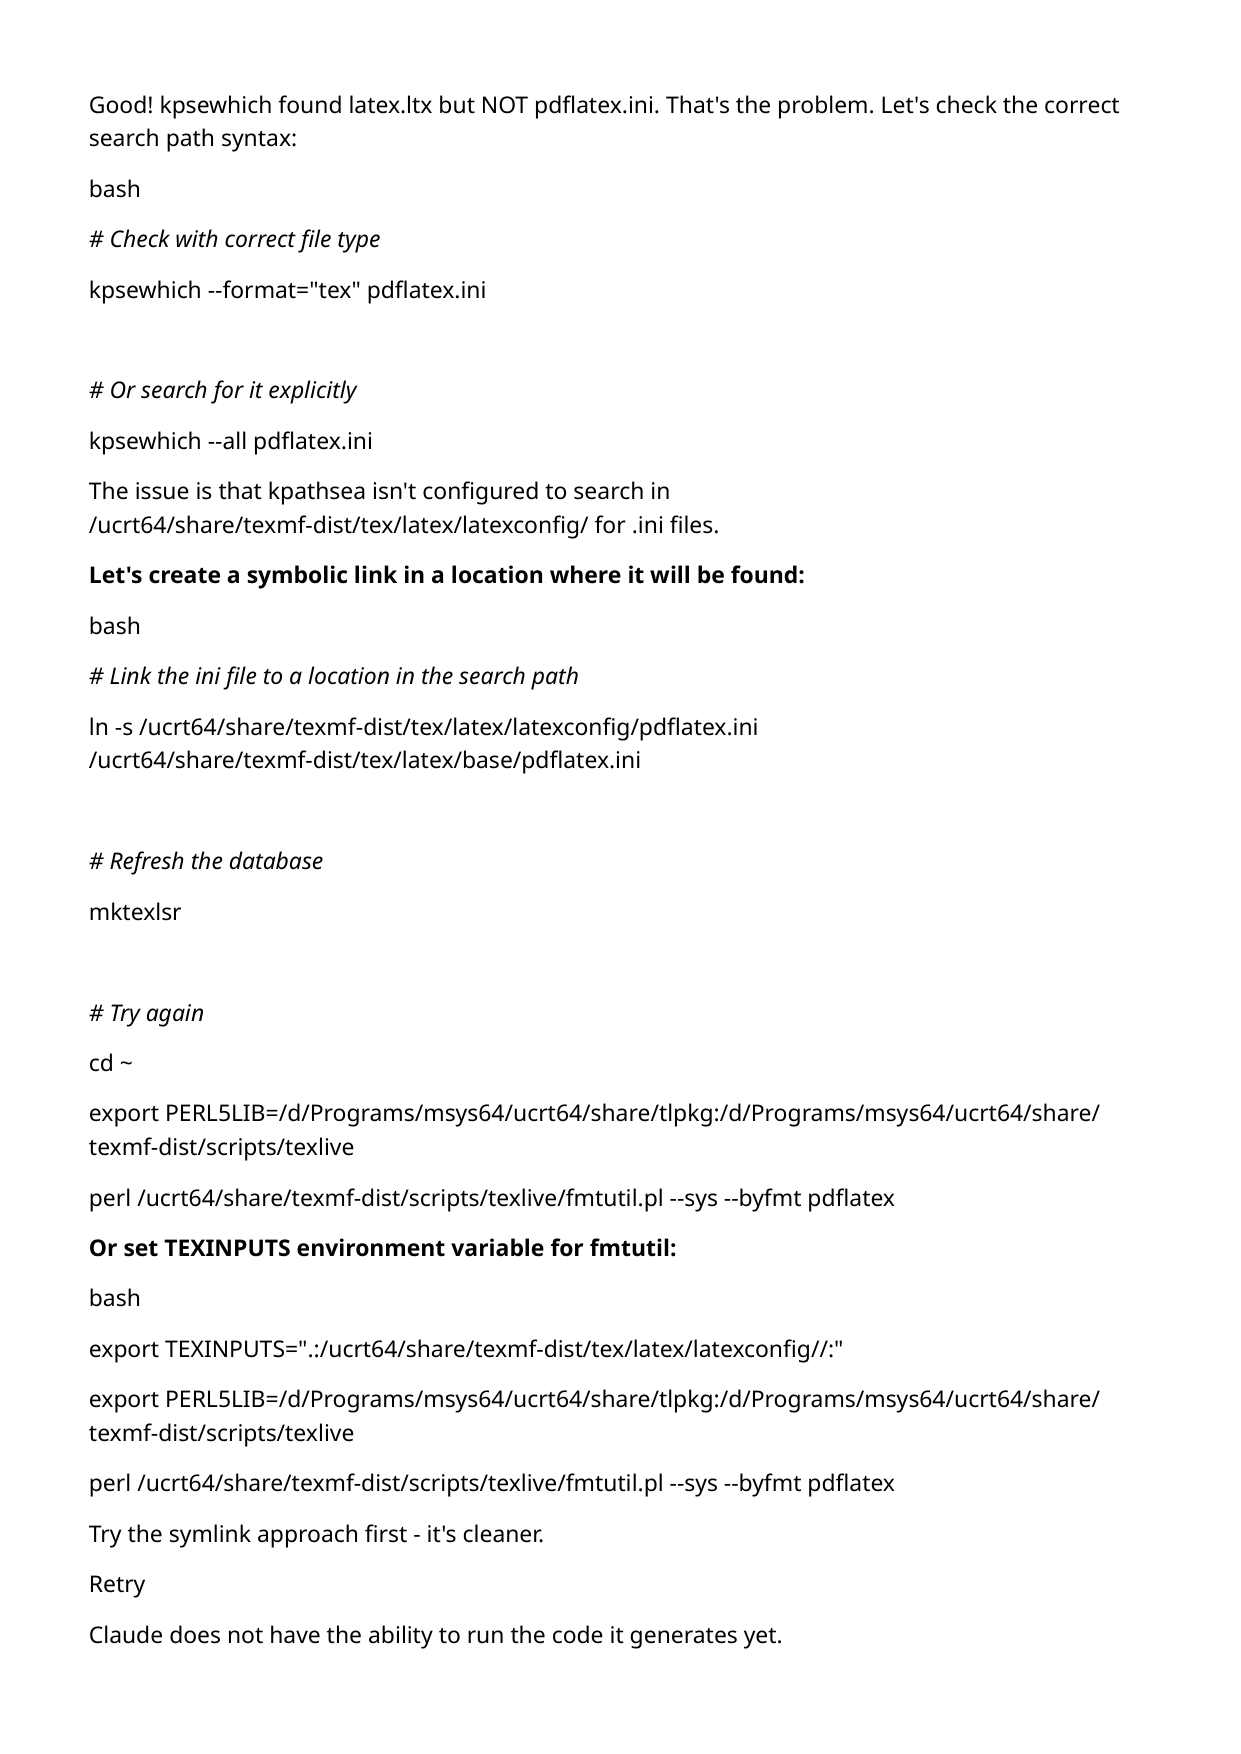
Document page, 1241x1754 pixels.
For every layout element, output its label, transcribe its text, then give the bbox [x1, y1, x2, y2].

text Or set TEXINPUTS environment variable for fmtutil: [89, 1232, 1137, 1263]
text # Try again [89, 997, 1137, 1028]
text The issue is that kpathsea isn't configured to search in /ucrt64/share/texmf-dist/tex/latex/latexconfig/ for .ini files. [89, 475, 1137, 540]
text Let's create a symbolic link in a location where it will be found: [89, 559, 1137, 591]
text bash [89, 173, 1137, 204]
text bash [89, 1282, 1137, 1314]
text cd ~ [89, 1047, 1137, 1078]
text Claude does not have the ability to run the code it generates yet. [89, 1619, 1137, 1650]
text # Refresh the database [89, 845, 1137, 877]
text perl /ucrt64/share/texmf-dist/scripts/texlive/fmtutil.pl --sys --byfmt pdflatex [89, 1467, 1137, 1499]
text export PERL5LIB=/d/Programs/msys64/ucrt64/share/tlpkg:/d/Programs/msys64/ucrt64/share/texmf-dist/scripts/texlive [89, 1097, 1137, 1162]
text ln -s /ucrt64/share/texmf-dist/tex/latex/latexconfig/pdflatex.ini /ucrt64/share/texmf-dist/tex/latex/base/pdflatex.ini [89, 711, 1137, 776]
text mktexlsr [89, 896, 1137, 927]
text bash [89, 610, 1137, 641]
text # Check with correct file type [89, 223, 1137, 254]
text export TEXINPUTS=".:/ucrt64/share/texmf-dist/tex/latex/latexconfig//:" [89, 1333, 1137, 1364]
text Good! kpsewhich found latex.ltx but NOT pdflatex.ini. That's the problem. Let's check the correct search path syntax: [89, 89, 1137, 154]
text # Or search for it explicitly [89, 374, 1137, 406]
text # Link the ini file to a location in the search path [89, 660, 1137, 692]
text Try the symlink approach first - it's cleaner. [89, 1518, 1137, 1549]
text perl /ucrt64/share/texmf-dist/scripts/texlive/fmtutil.pl --sys --byfmt pdflatex [89, 1182, 1137, 1213]
text Retry [89, 1568, 1137, 1599]
text kpsewhich --format="tex" pdflatex.ini [89, 274, 1137, 305]
text kpsewhich --all pdflatex.ini [89, 425, 1137, 456]
text export PERL5LIB=/d/Programs/msys64/ucrt64/share/tlpkg:/d/Programs/msys64/ucrt64/share/texmf-dist/scripts/texlive [89, 1383, 1137, 1448]
